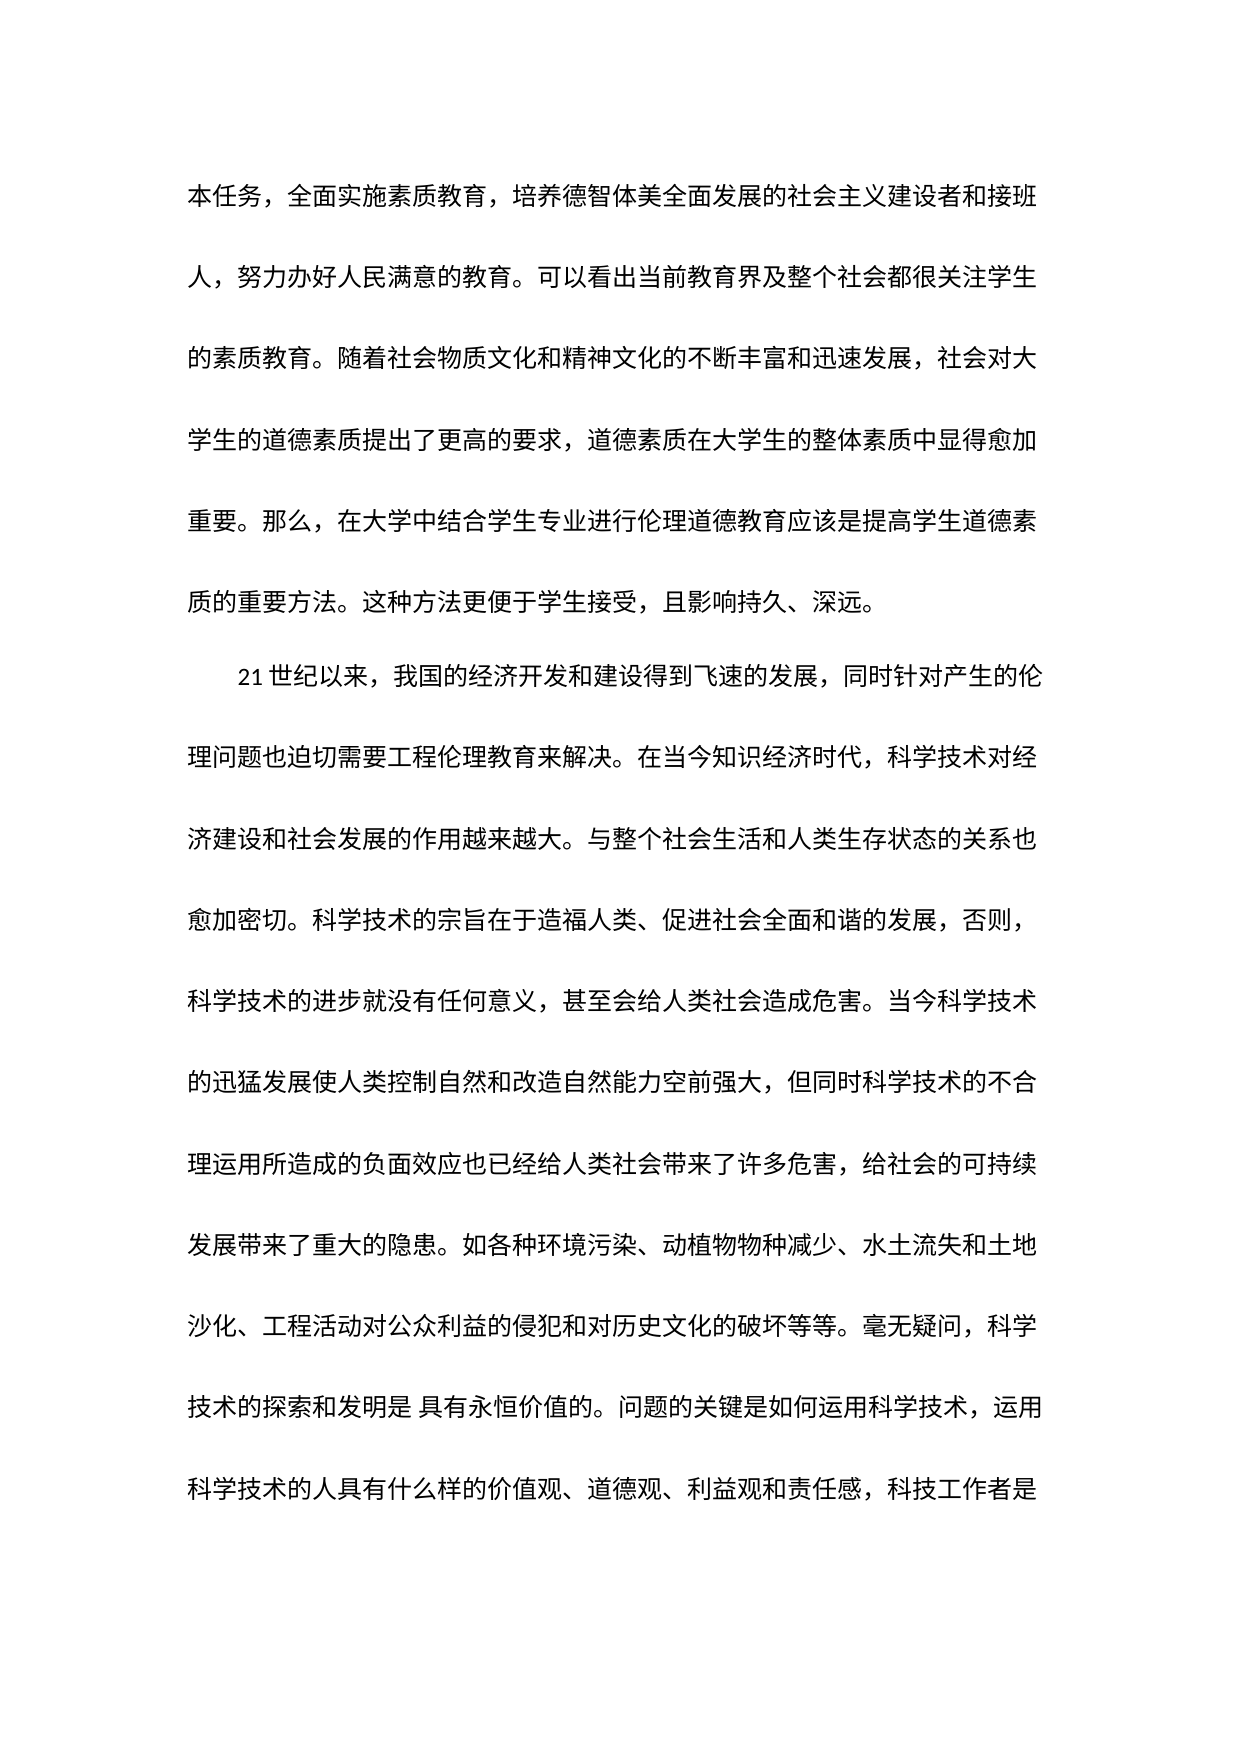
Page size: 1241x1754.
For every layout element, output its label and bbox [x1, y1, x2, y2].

text [187, 162, 1053, 633]
text [187, 642, 1053, 1520]
